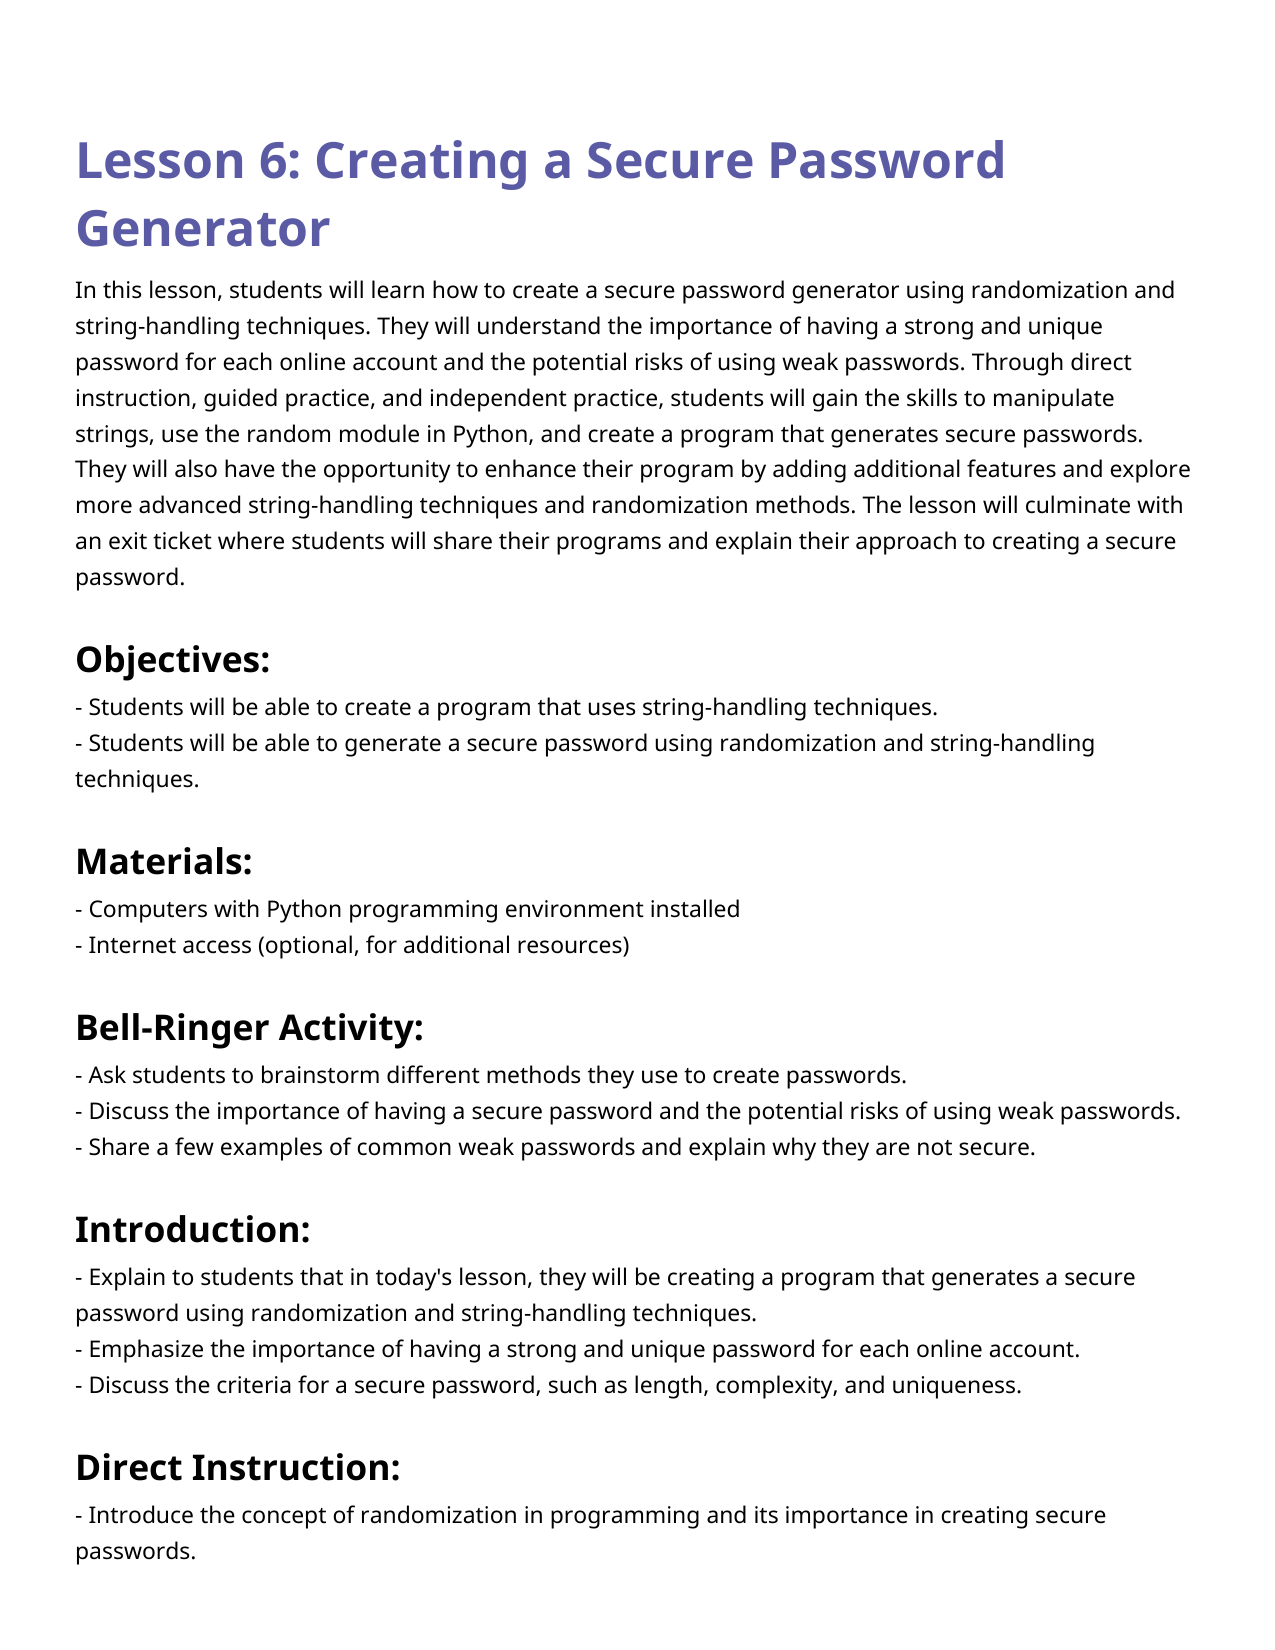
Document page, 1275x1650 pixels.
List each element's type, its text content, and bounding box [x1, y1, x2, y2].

text - Explain to students that in today's lesson, they will be creating a program that generates a secure password using randomization and string-handling techniques. [75, 1261, 1200, 1328]
text - Discuss the criteria for a secure password, such as length, complexity, and uniqueness. [75, 1369, 1200, 1400]
text - Share a few examples of common weak passwords and explain why they are not secure. [75, 1131, 1200, 1162]
text - Emphasize the importance of having a strong and unique password for each online account. [75, 1333, 1200, 1364]
title Lesson 6: Creating a Secure Password Generator [75, 125, 1200, 261]
text In this lesson, students will learn how to create a secure password generator using randomization and string-handling techniques. They will understand the importance of having a strong and unique password for each online account and the potential risks of using weak passwords. Through direct instruction, guided practice, and independent practice, students will gain the skills to manipulate strings, use the random module in Python, and create a program that generates secure passwords. They will also have the opportunity to enhance their program by adding additional features and explore more advanced string-handling techniques and randomization methods. The lesson will culminate with an exit ticket where students will share their programs and explain their approach to creating a secure password. [75, 274, 1200, 592]
text - Students will be able to create a program that uses string-handling techniques. [75, 691, 1200, 722]
text - Ask students to brainstorm different methods they use to create passwords. [75, 1059, 1200, 1090]
text - Students will be able to generate a secure password using randomization and string-handling techniques. [75, 727, 1200, 794]
text - Internet access (optional, for additional resources) [75, 929, 1200, 960]
subtitle Objectives: [75, 635, 1200, 683]
text - Discuss the importance of having a secure password and the potential risks of using weak passwords. [75, 1095, 1200, 1126]
text - Introduce the concept of randomization in programming and its importance in creating secure passwords. [75, 1499, 1200, 1566]
subtitle Direct Instruction: [75, 1442, 1200, 1490]
subtitle Introduction: [75, 1204, 1200, 1253]
text - Computers with Python programming environment installed [75, 893, 1200, 924]
subtitle Bell-Ringer Activity: [75, 1002, 1200, 1051]
subtitle Materials: [75, 837, 1200, 885]
